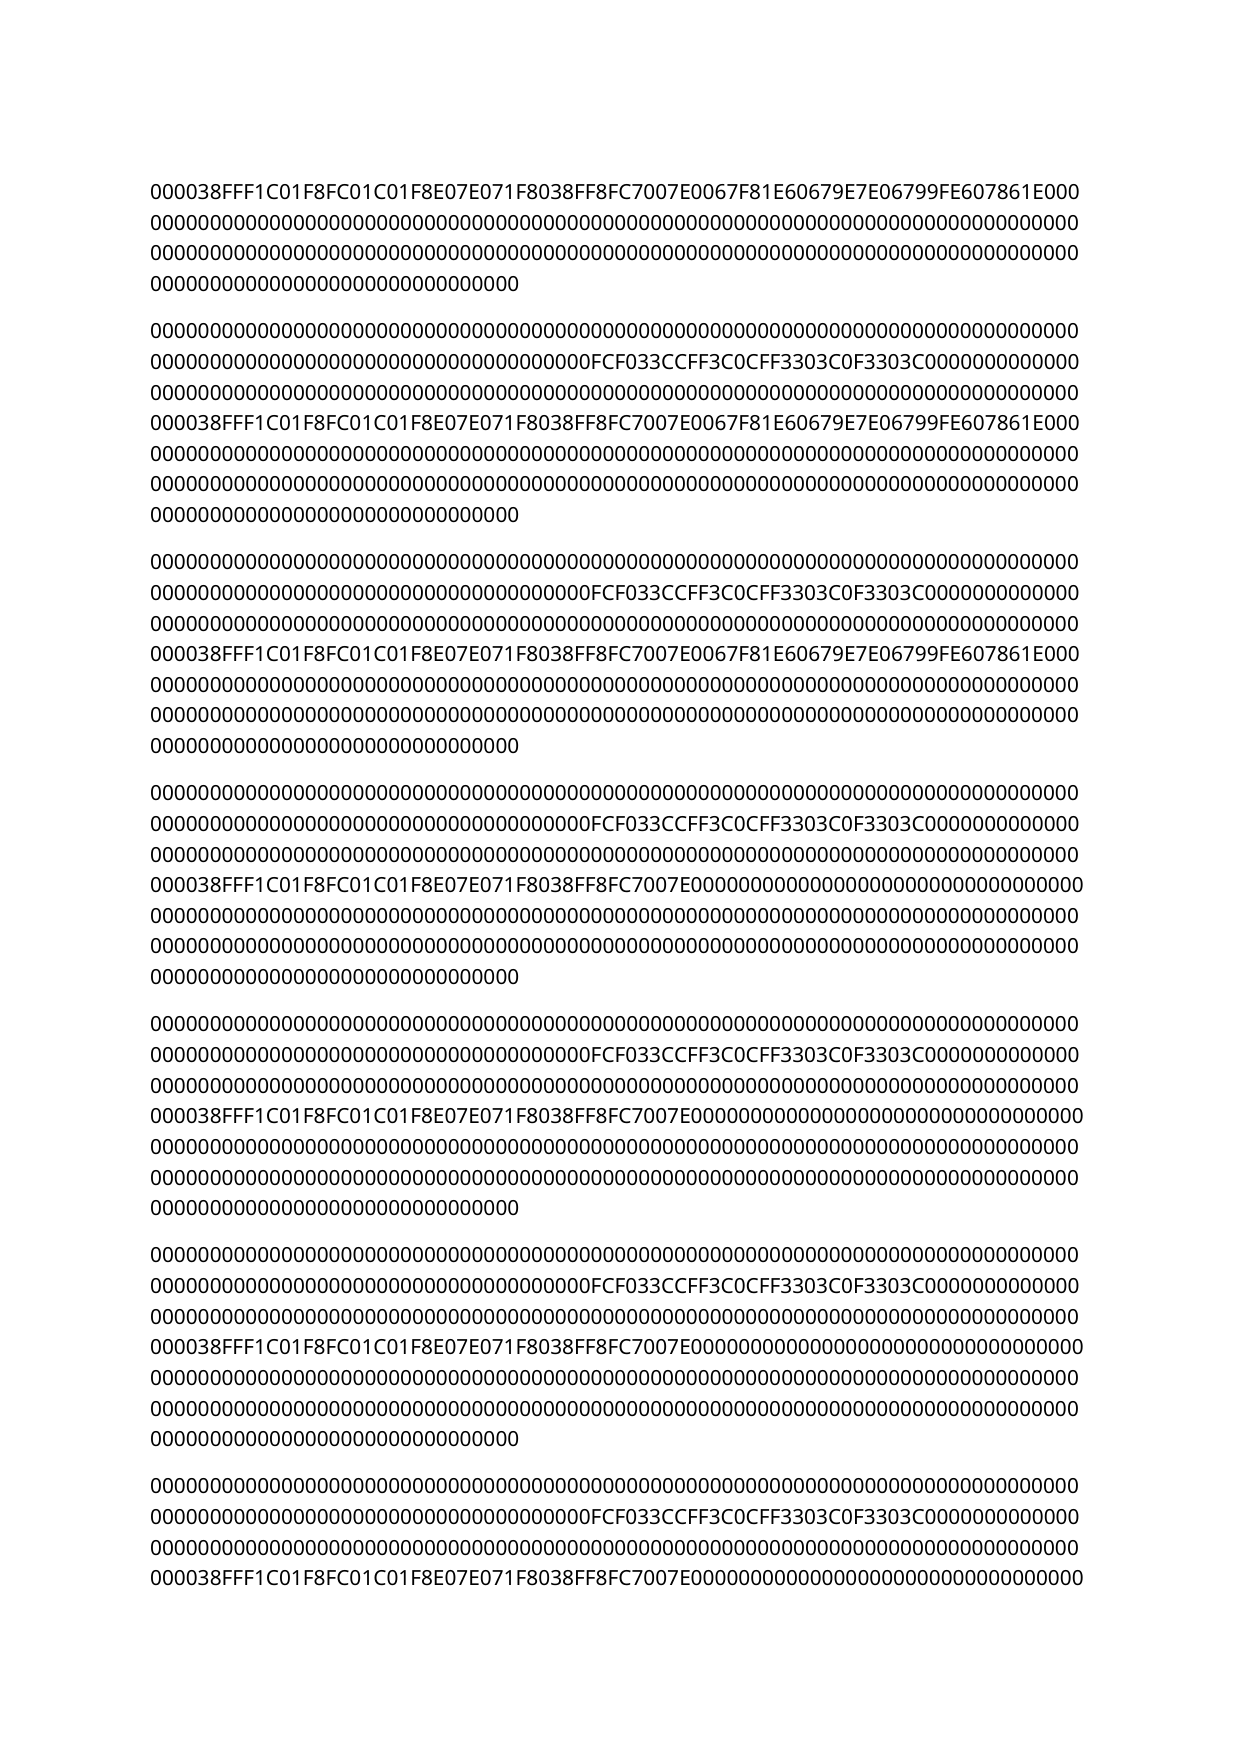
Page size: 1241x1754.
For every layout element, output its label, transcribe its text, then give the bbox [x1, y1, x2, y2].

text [150, 1472, 1090, 1592]
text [150, 177, 1090, 297]
